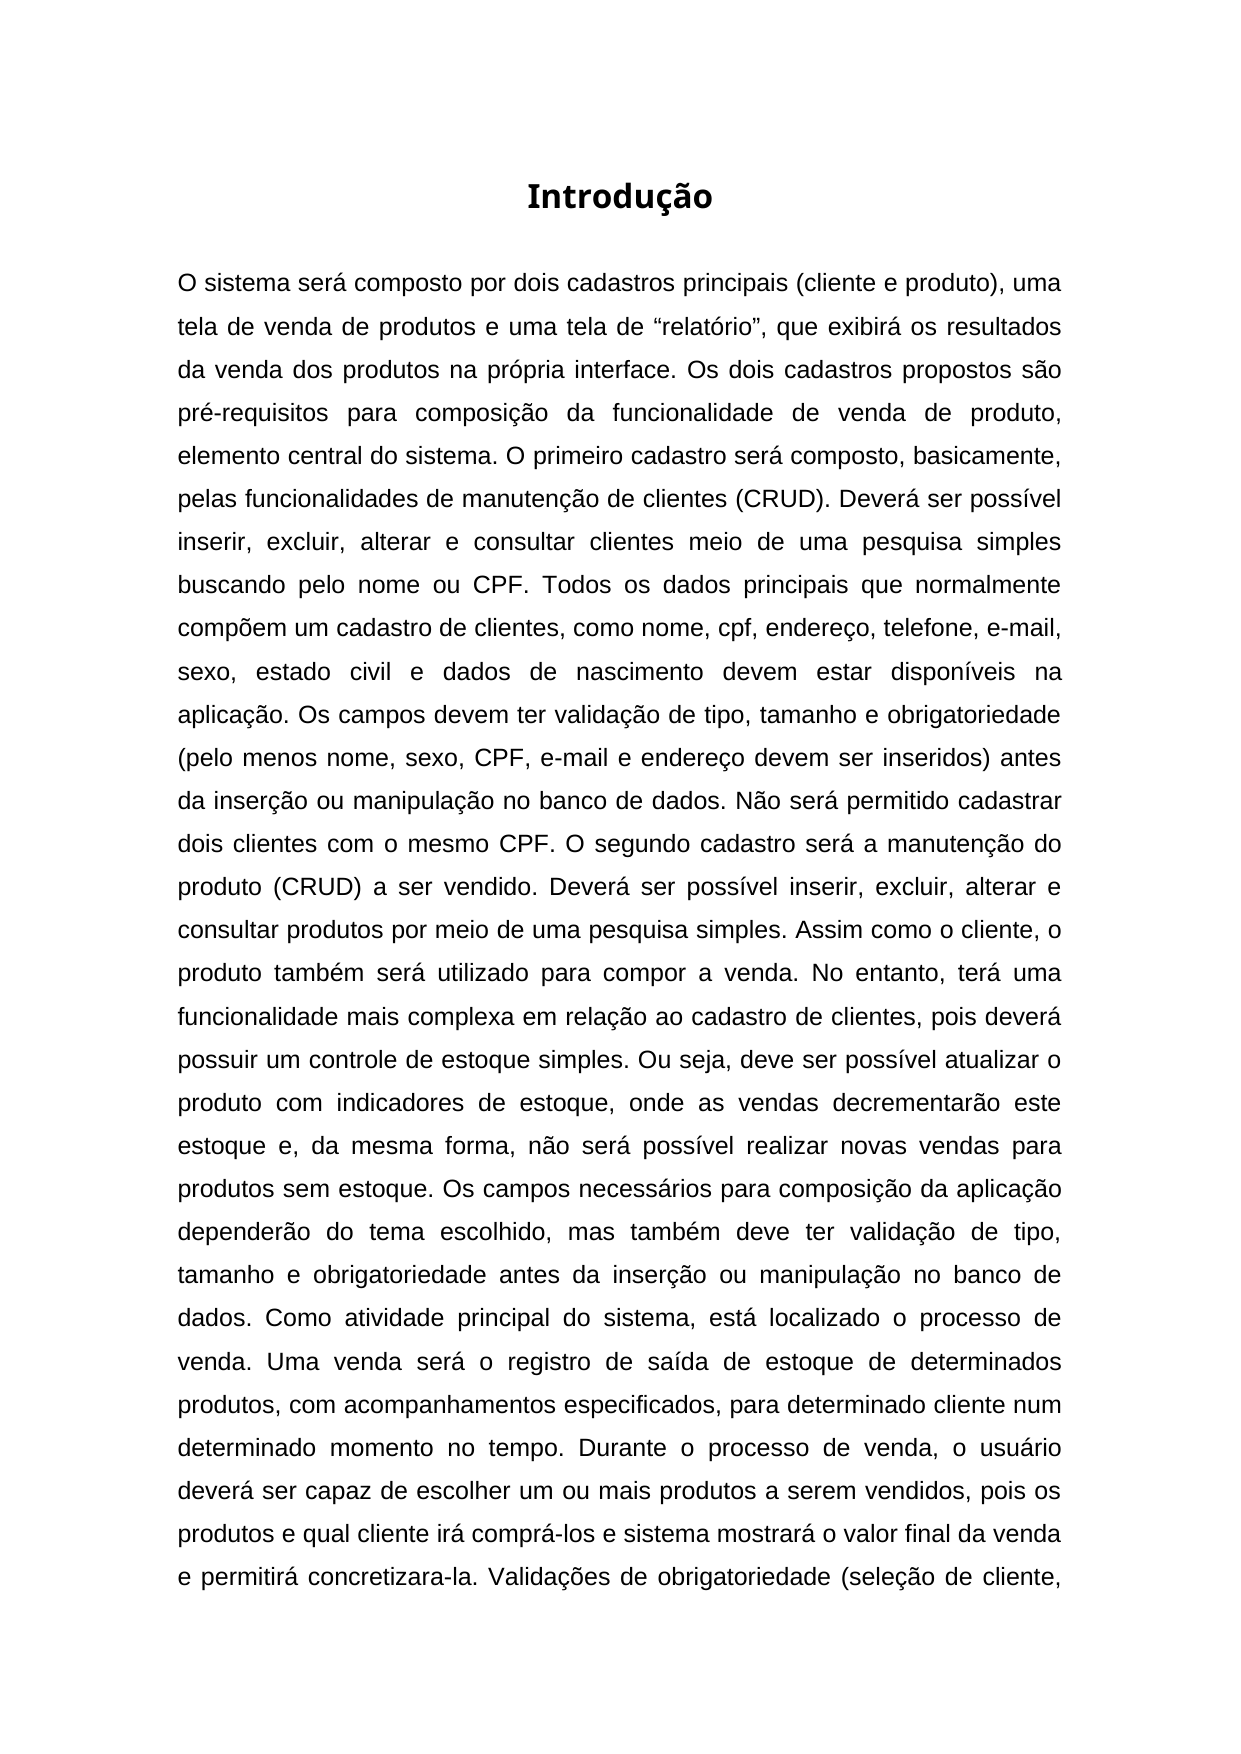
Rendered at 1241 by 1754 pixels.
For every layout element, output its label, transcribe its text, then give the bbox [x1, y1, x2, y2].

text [177, 268, 1063, 1591]
subtitle Introdução [177, 173, 1063, 218]
